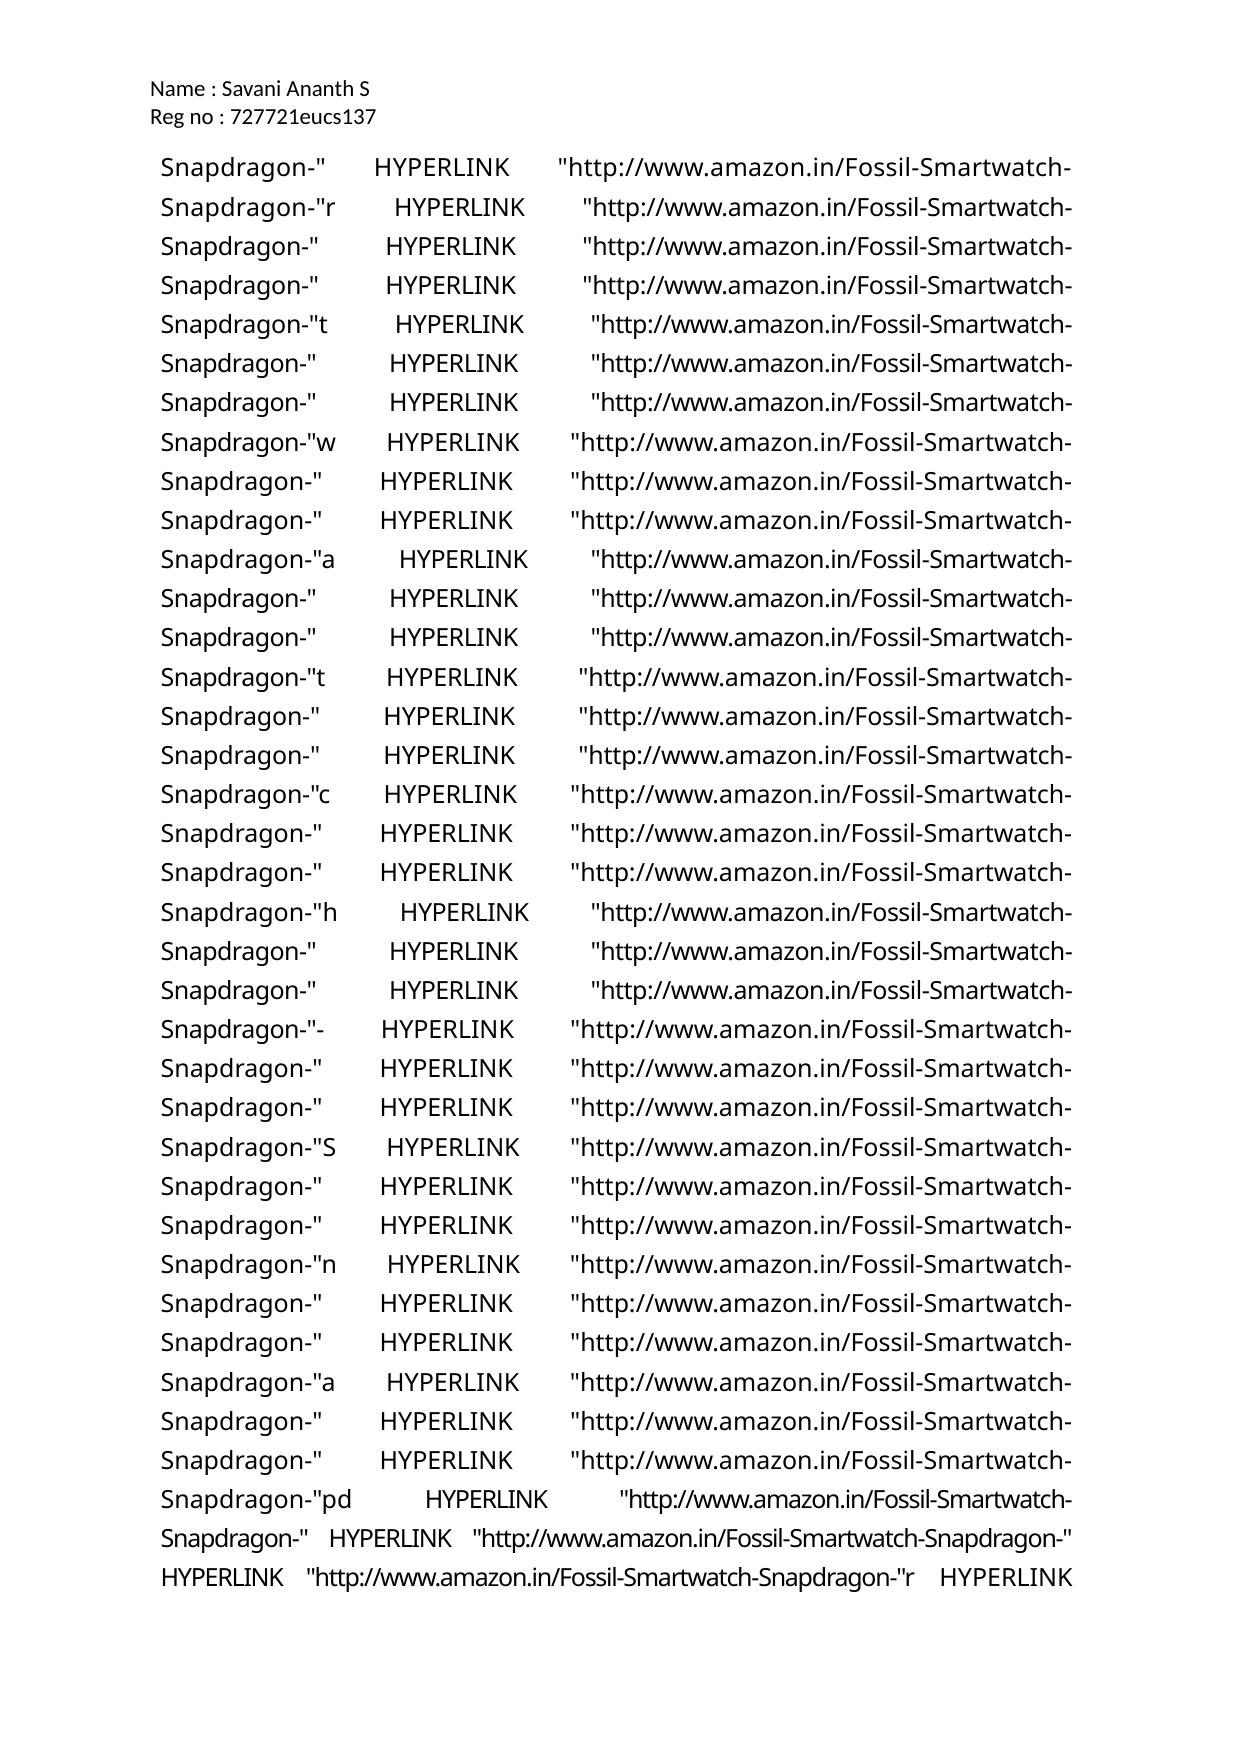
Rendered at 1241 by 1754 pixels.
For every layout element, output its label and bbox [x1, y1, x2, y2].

text [160, 150, 1073, 1594]
